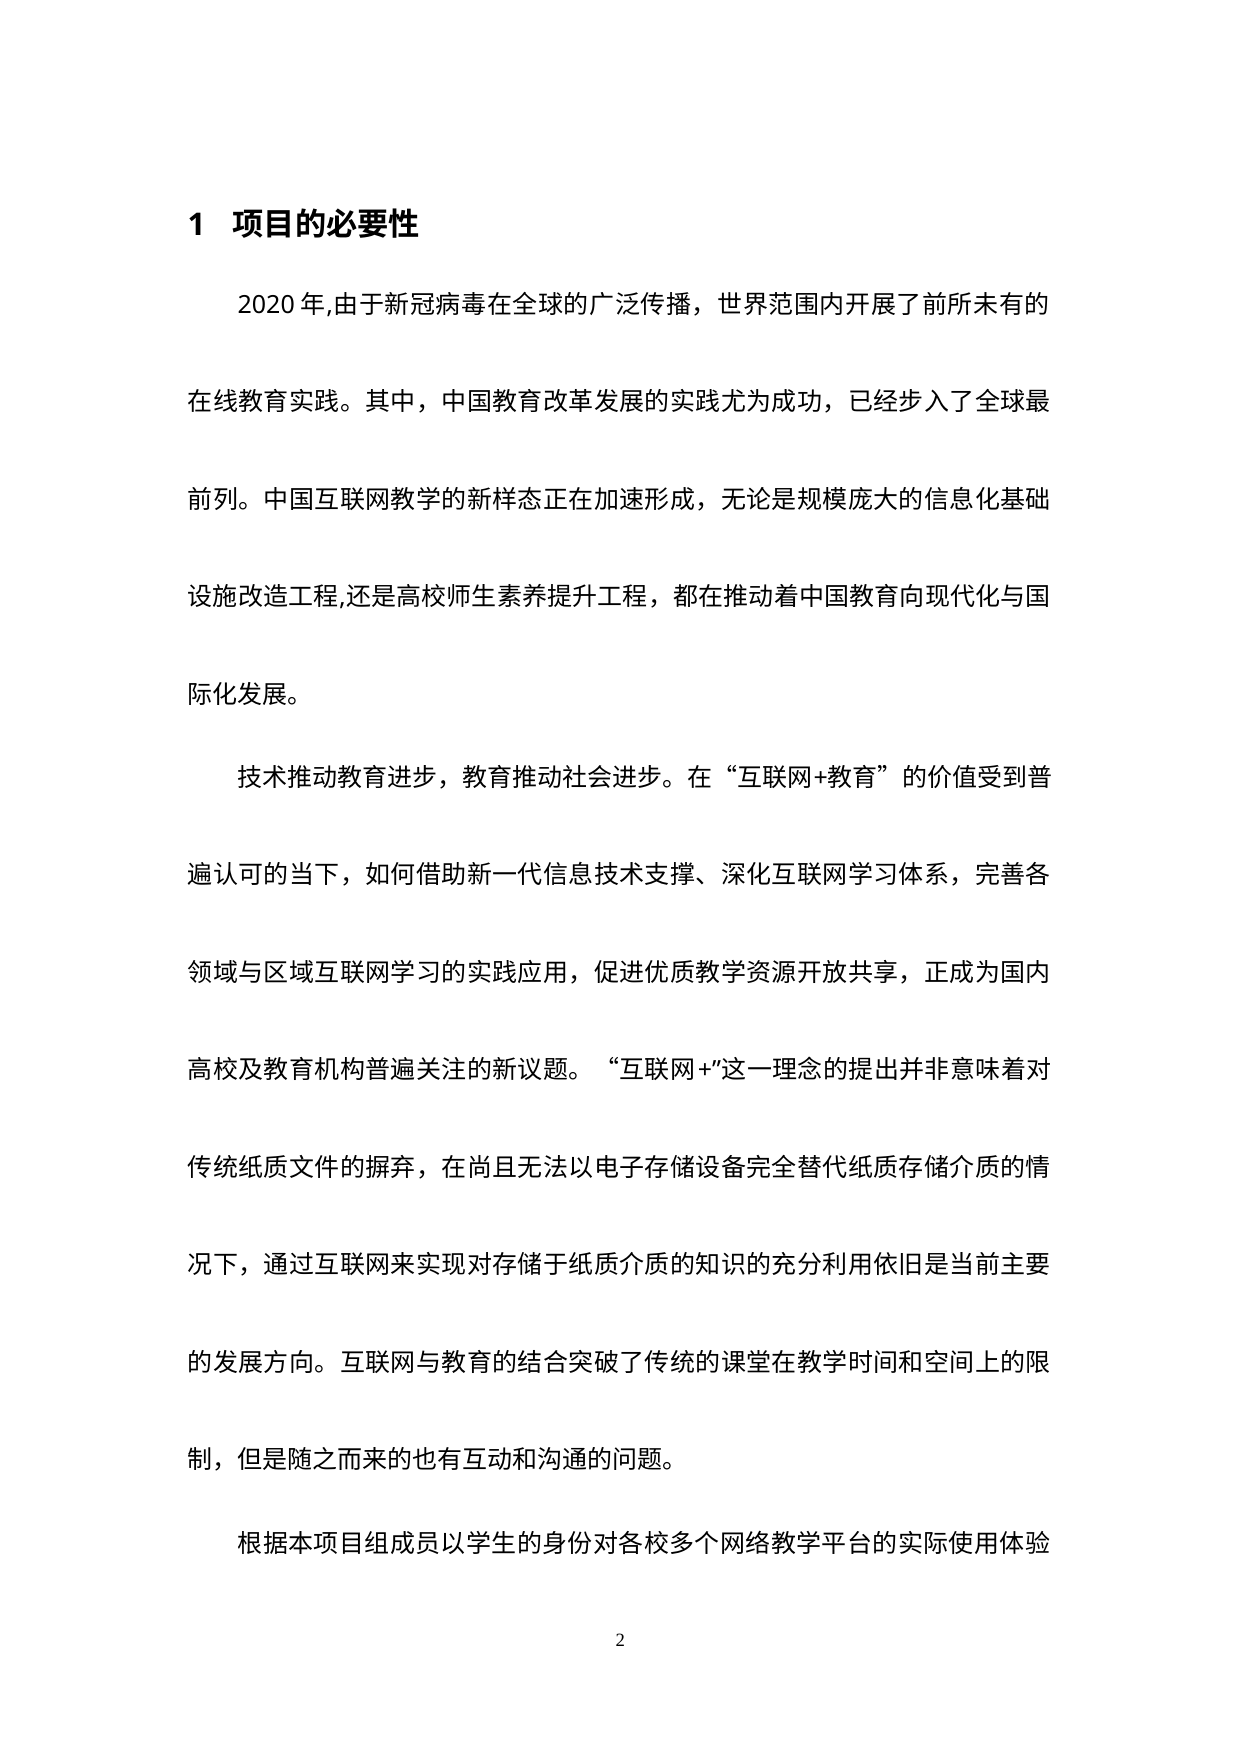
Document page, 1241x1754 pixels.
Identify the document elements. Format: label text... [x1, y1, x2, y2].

text 技术推动教育进步，教育推动社会进步。在“互联网+教育”的价值受到普遍认可的当下，如何借助新一代信息技术支撑、深化互联网学习体系，完善各领域与区域互联网学习的实践应用，促进优质教学资源开放共享，正成为国内高校及教育机构普遍关注的新议题。“互联网+”这一理念的提出并非意味着对传统纸质文件的摒弃，在尚且无法以电子存储设备完全替代纸质存储介质的情况下，通过互联网来实现对存储于纸质介质的知识的充分利用依旧是当前主要的发展方向。互联网与教育的结合突破了传统的课堂在教学时间和空间上的限制，但是随之而来的也有互动和沟通的问题。 [187, 743, 1053, 1491]
text 2020年,由于新冠病毒在全球的广泛传播，世界范围内开展了前所未有的在线教育实践。其中，中国教育改革发展的实践尤为成功，已经步入了全球最前列。中国互联网教学的新样态正在加速形成，无论是规模庞大的信息化基础设施改造工程,还是高校师生素养提升工程，都在推动着中国教育向现代化与国际化发展。 [187, 270, 1053, 725]
subtitle 项目的必要性 [187, 199, 1053, 245]
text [187, 1509, 1053, 1574]
